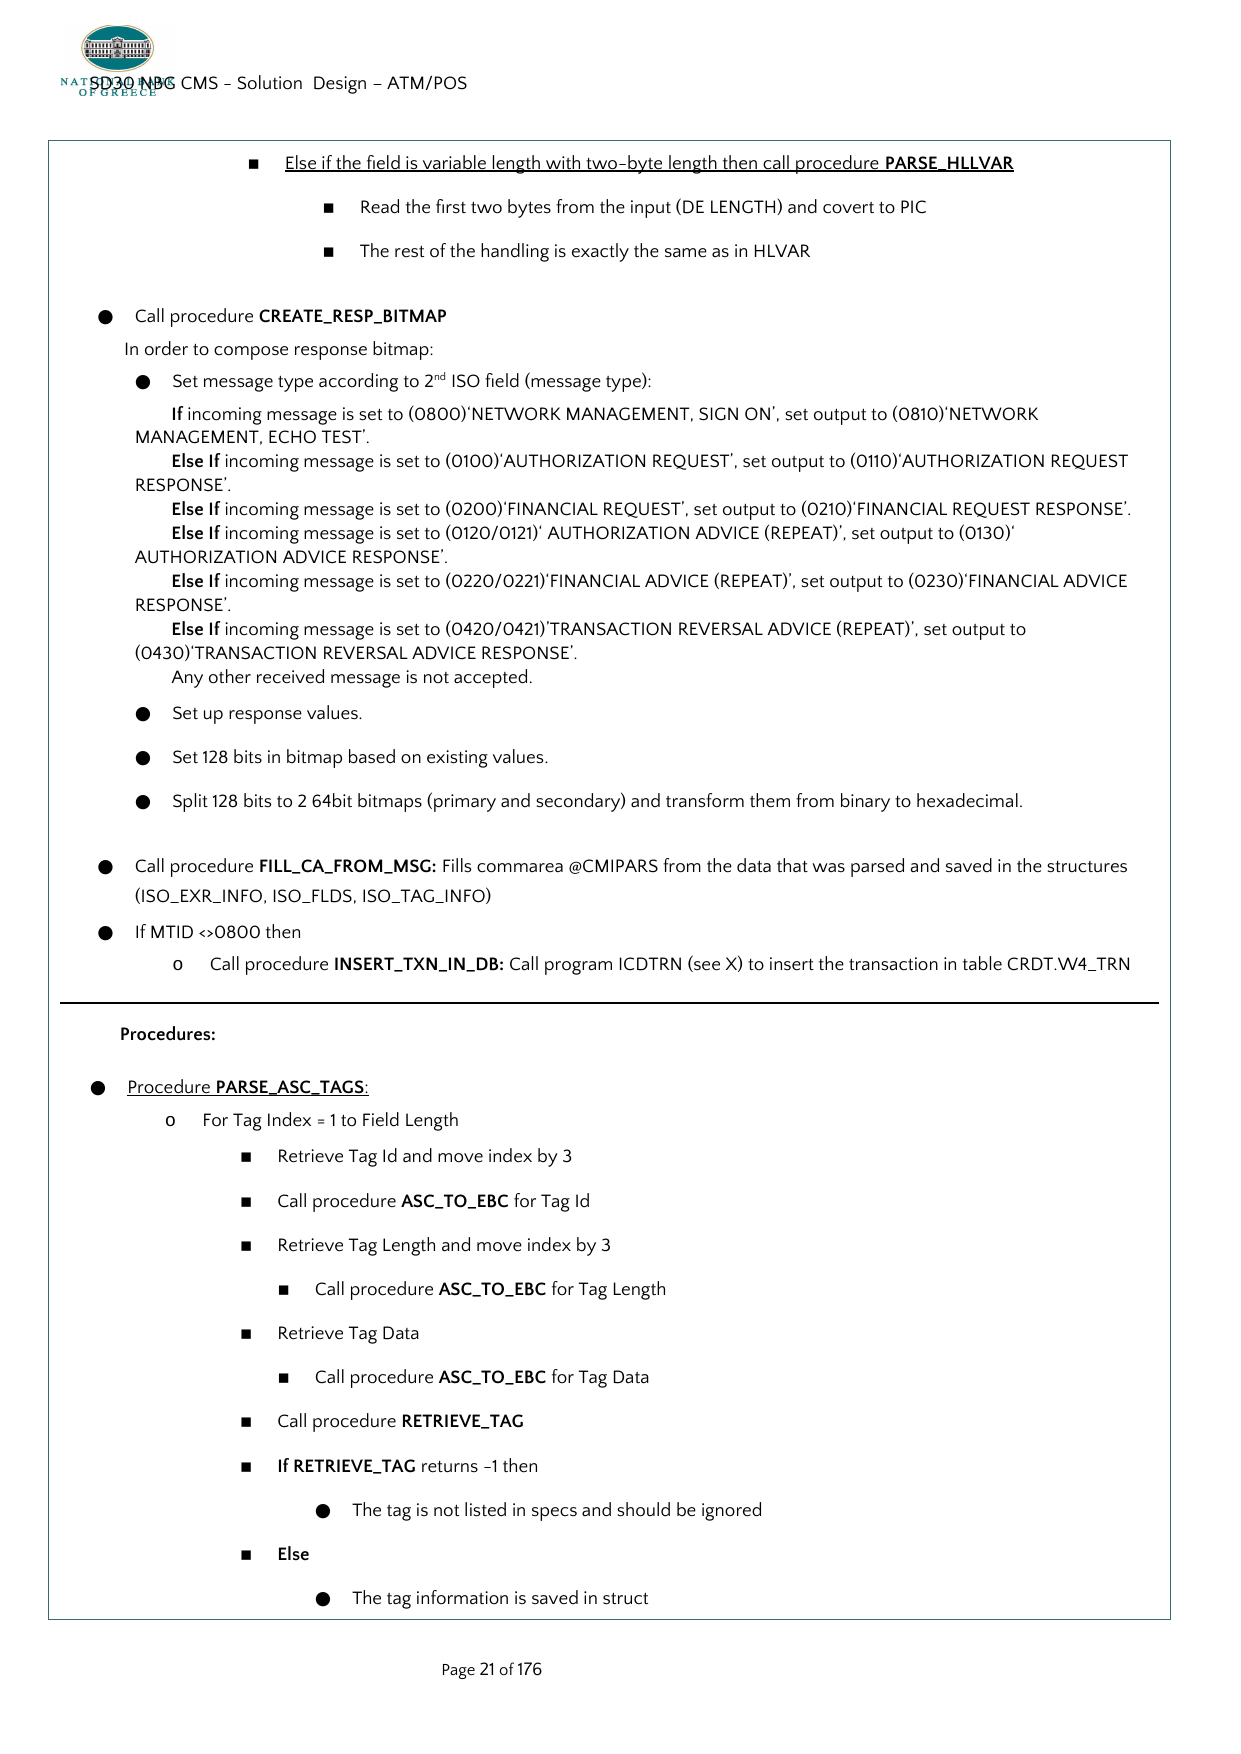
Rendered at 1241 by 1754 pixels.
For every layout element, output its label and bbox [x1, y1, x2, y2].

picture [60, 25, 175, 96]
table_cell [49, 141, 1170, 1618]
